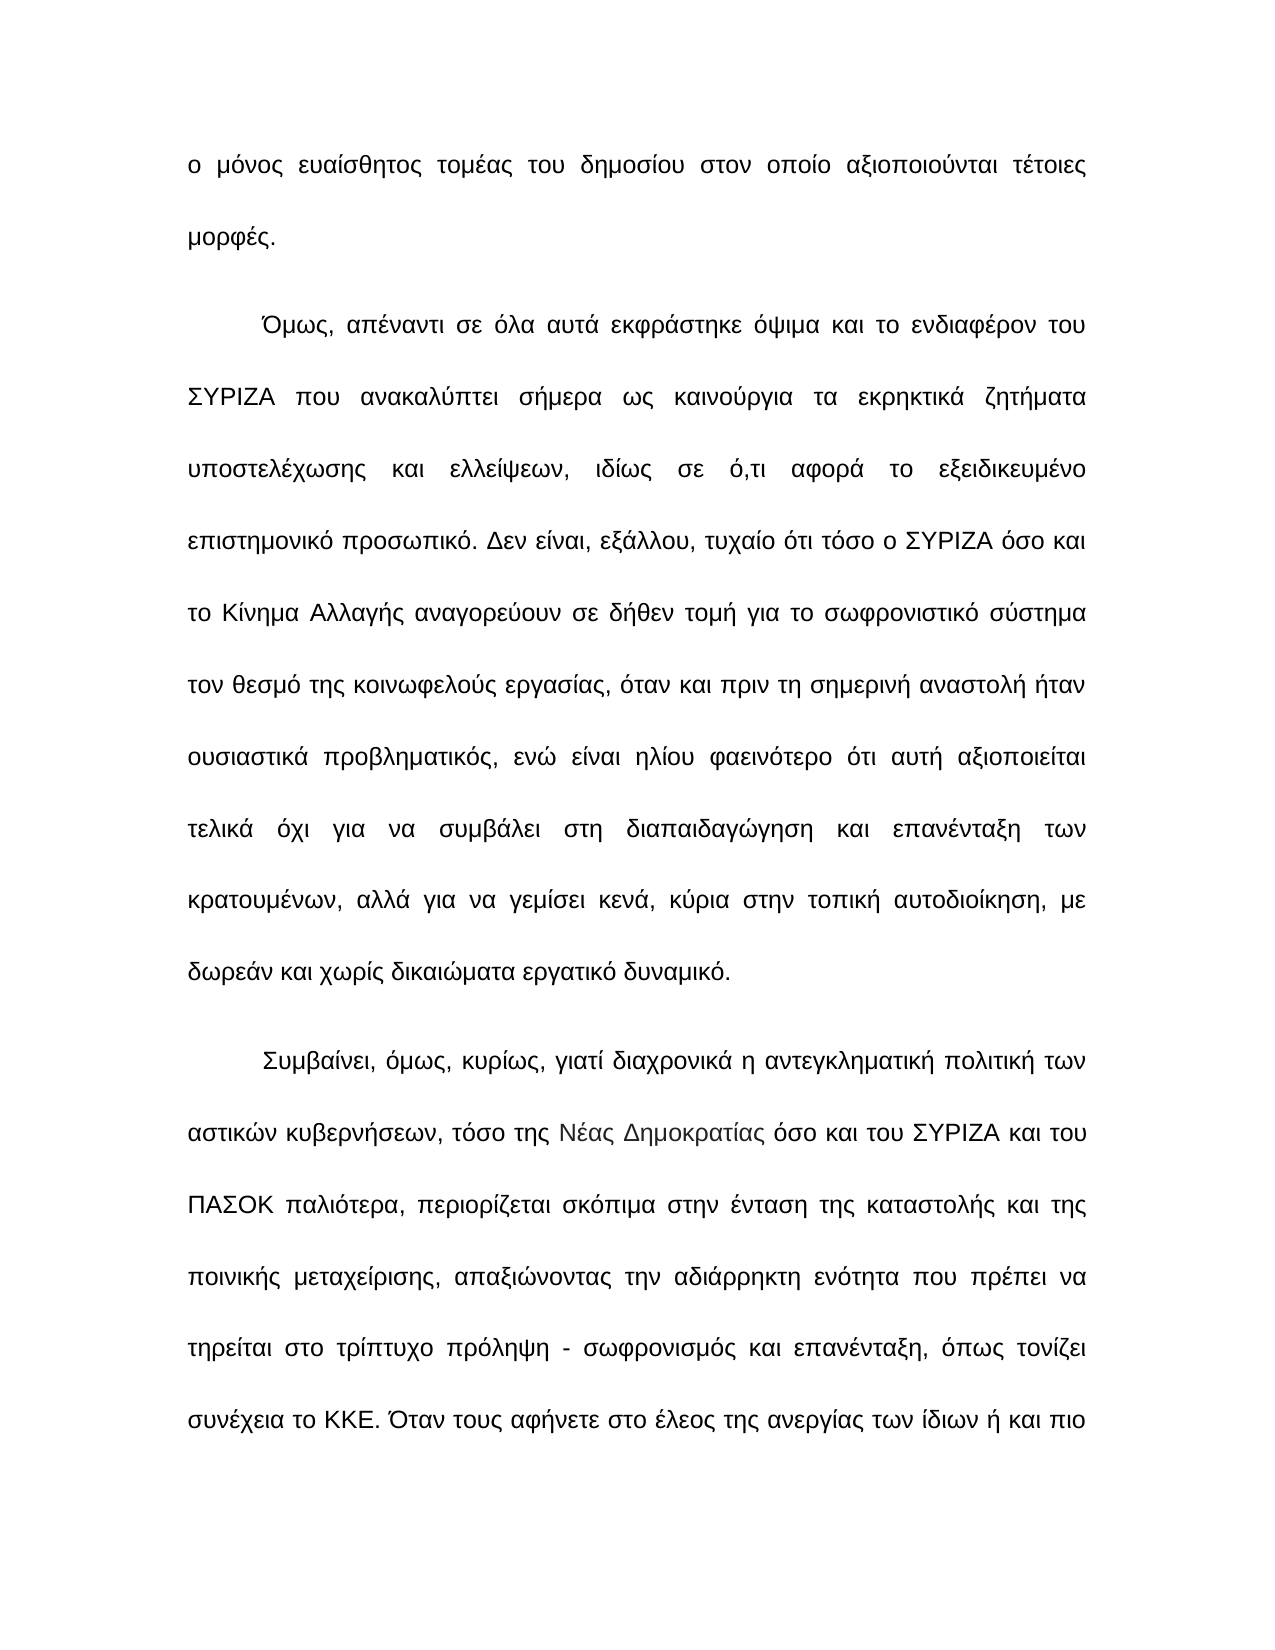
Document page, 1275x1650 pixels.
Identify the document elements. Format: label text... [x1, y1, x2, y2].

text Όμως, απέναντι σε όλα αυτά εκφράστηκε όψιμα και το ενδιαφέρον του ΣΥΡΙΖΑ που ανακαλύπτει σήμερα ως καινούργια τα εκρηκτικά ζητήματα υποστελέχωσης και ελλείψεων, ιδίως σε ό,τι αφορά το εξειδικευμένο επιστημονικό προσωπικό. Δεν είναι, εξάλλου, τυχαίο ότι τόσο ο ΣΥΡΙΖΑ όσο και το Κίνημα Αλλαγής αναγορεύουν σε δήθεν τομή για το σωφρονιστικό σύστημα τον θεσμό της κοινωφελούς εργασίας, όταν και πριν τη σημερινή αναστολή ήταν ουσιαστικά προβληματικός, ενώ είναι ηλίου φαεινότερο ότι αυτή αξιοποιείται τελικά όχι για να συμβάλει στη διαπαιδαγώγηση και επανένταξη των κρατουμένων, αλλά για να γεμίσει κενά, κύρια στην τοπική αυτοδιοίκηση, με δωρεάν και χωρίς δικαιώματα εργατικό δυναμικό. [187, 310, 1087, 986]
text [187, 150, 1087, 251]
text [187, 1046, 1087, 1434]
